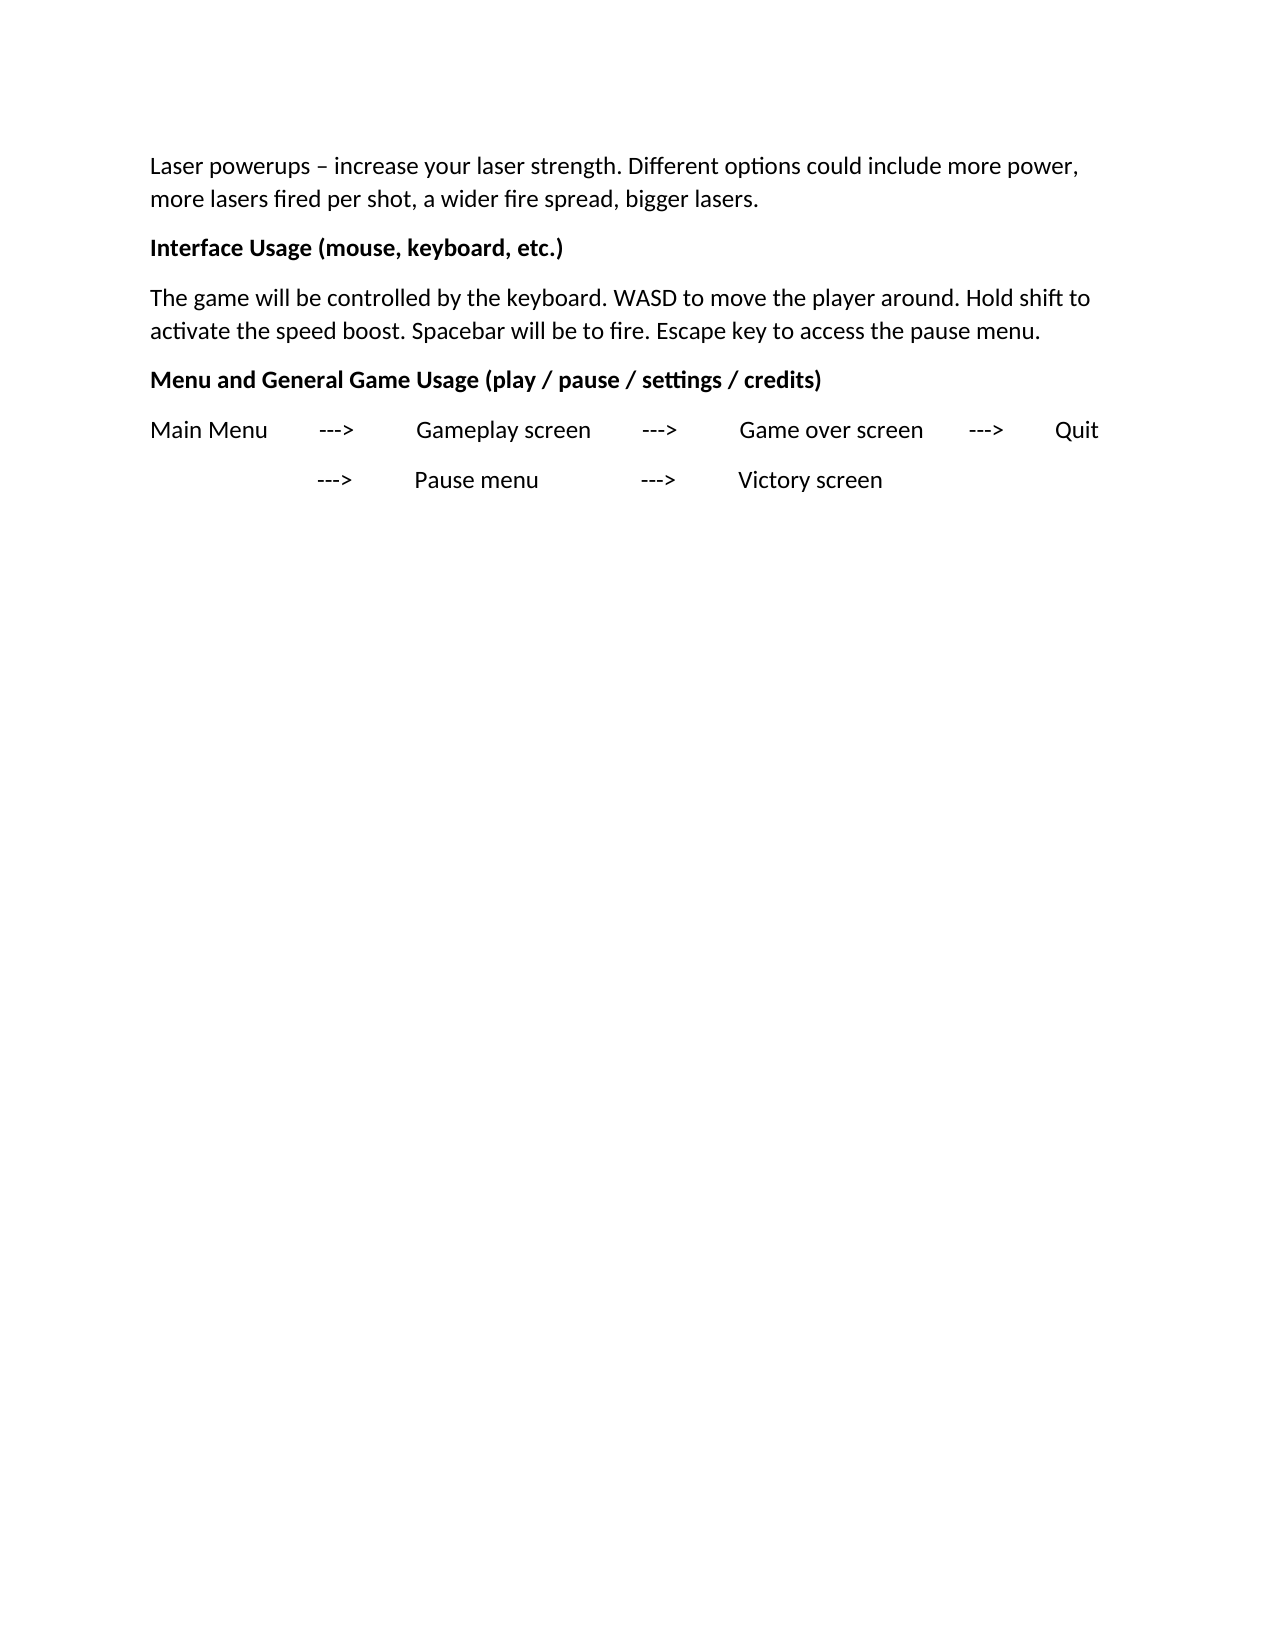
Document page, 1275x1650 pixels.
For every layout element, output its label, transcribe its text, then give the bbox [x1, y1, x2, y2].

text Laser powerups – increase your laser strength. Different options could include more power, more lasers fired per shot, a wider fire spread, bigger lasers. [150, 150, 1125, 213]
text Main Menu ---> Gameplay screen ---> Game over screen ---> Quit [150, 414, 1125, 445]
text The game will be controlled by the keyboard. WASD to move the player around. Hold shift to activate the speed boost. Spacebar will be to fire. Escape key to access the pause menu. [150, 282, 1125, 346]
text Menu and General Game Usage (play / pause / settings / credits) [150, 364, 1125, 395]
text Interface Usage (mouse, keyboard, etc.) [150, 232, 1125, 263]
text ---> Pause menu ---> Victory screen [225, 464, 1125, 494]
